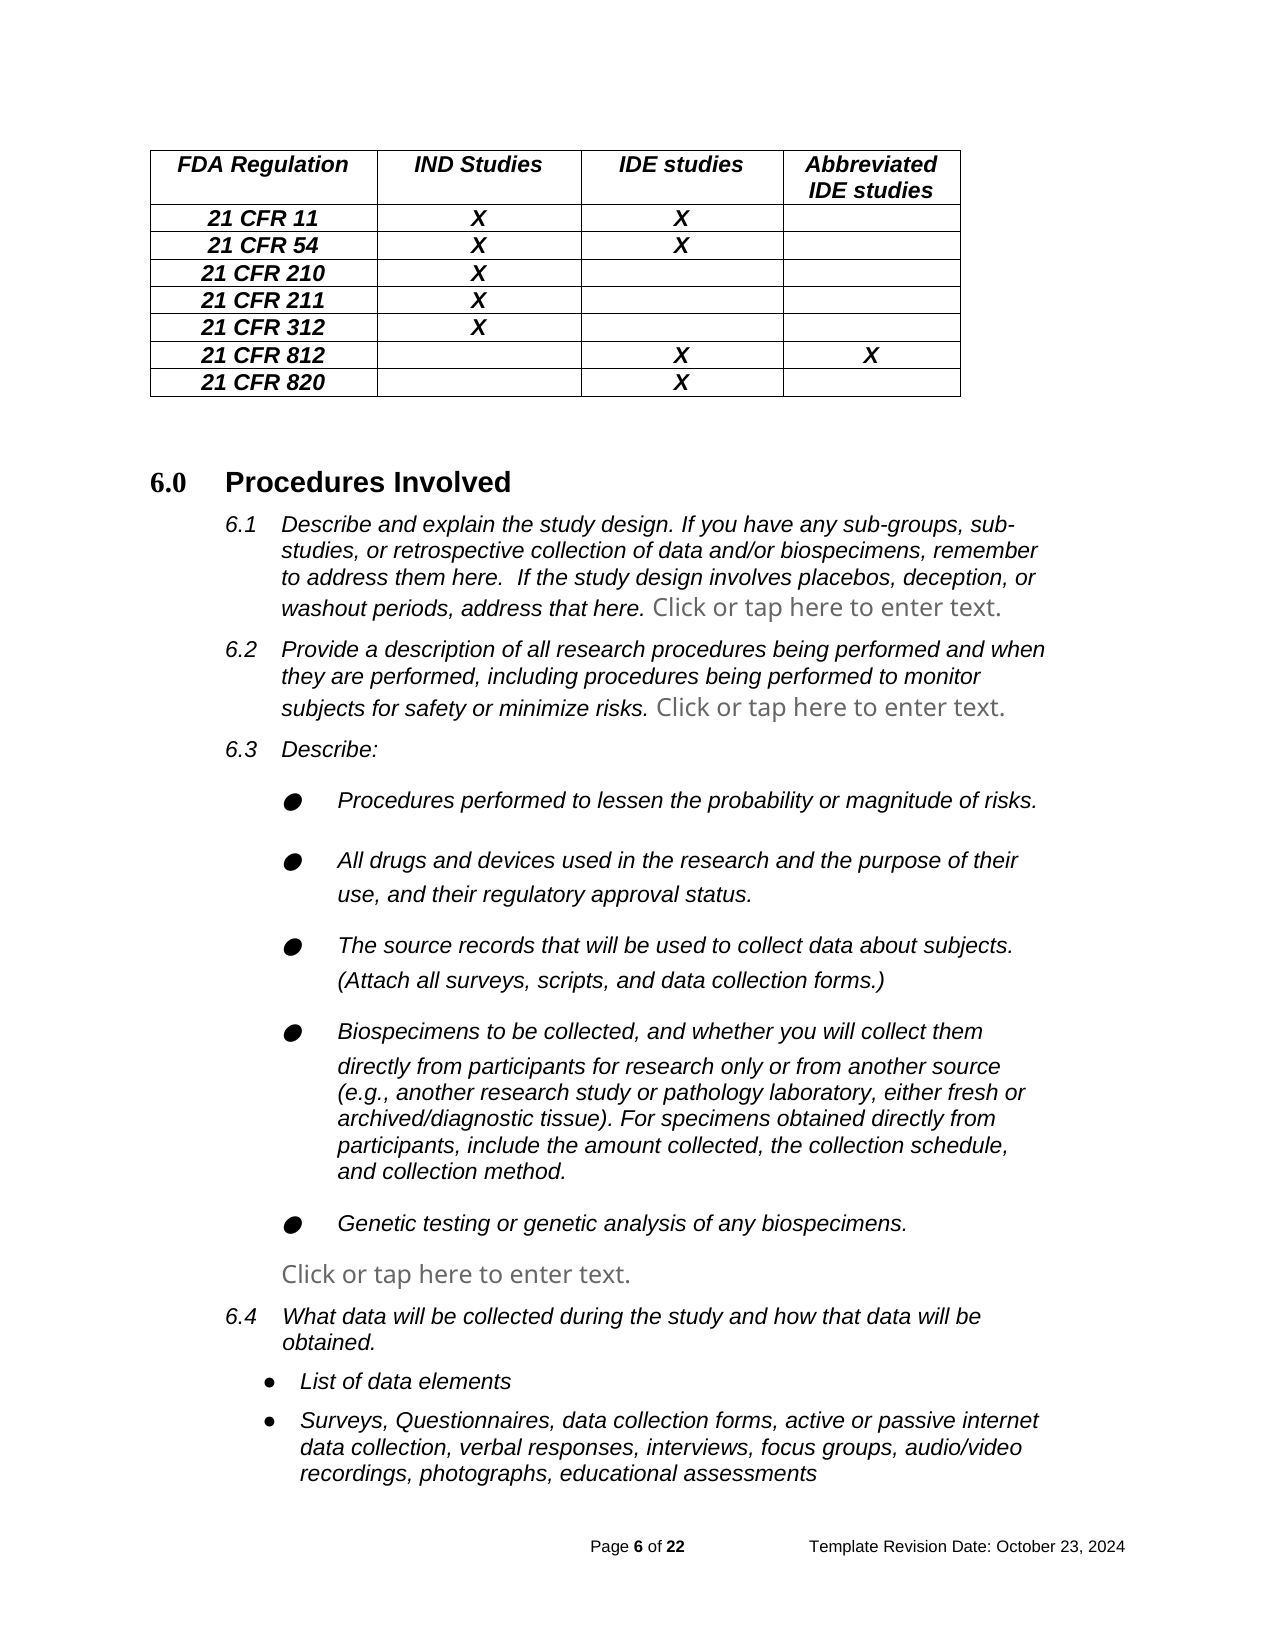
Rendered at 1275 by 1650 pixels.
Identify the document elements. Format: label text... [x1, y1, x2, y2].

table_cell X [582, 205, 783, 231]
list Surveys, Questionnaires, data collection forms, active or passive internet data collection, verbal responses, interviews, focus groups, audio/video recordings, photographs, educational assessments [262, 1407, 1050, 1486]
list List of data elements [262, 1368, 1050, 1394]
subtitle Procedures Involved [150, 465, 1125, 498]
table_cell [784, 260, 960, 286]
table_header Abbreviated IDE studies [784, 151, 960, 204]
table_cell [784, 369, 960, 396]
table_cell [378, 342, 581, 368]
table_cell X [582, 369, 783, 396]
list All drugs and devices used in the research and the purpose of their use, and their regulatory approval status. [281, 834, 1050, 907]
list Genetic testing or genetic analysis of any biospecimens. [281, 1197, 1050, 1244]
table_cell [784, 205, 960, 231]
table_header FDA Regulation [151, 151, 377, 204]
table_cell X [378, 260, 581, 286]
list The source records that will be used to collect data about subjects. (Attach all surveys, scripts, and data collection forms.) [281, 920, 1050, 993]
table_cell X [378, 314, 581, 341]
list Procedures performed to lessen the probability or magnitude of risks. [281, 774, 1050, 822]
table_cell 21 CFR 812 [151, 342, 377, 368]
table_header IND Studies [378, 151, 581, 204]
table_cell 21 CFR 312 [151, 314, 377, 341]
table_cell X [582, 232, 783, 258]
table_cell [784, 287, 960, 313]
table_cell 21 CFR 210 [151, 260, 377, 286]
list Biospecimens to be collected, and whether you will collect them directly from participants for research only or from another source (e.g., another research study or pathology laboratory, either fresh or archived/diagnostic tissue). For specimens obtained directly from participants, include the amount collected, the collection schedule, and collection method. [281, 1006, 1050, 1184]
list Describe: [225, 736, 1050, 762]
table_cell 21 CFR 54 [151, 232, 377, 258]
table_cell [582, 260, 783, 286]
table_cell 21 CFR 820 [151, 369, 377, 396]
table_cell X [378, 205, 581, 231]
table_cell 21 CFR 211 [151, 287, 377, 313]
table_cell [582, 287, 783, 313]
table_cell X [784, 342, 960, 368]
table_cell [582, 314, 783, 341]
table_cell X [378, 232, 581, 258]
table_cell [784, 232, 960, 258]
list What data will be collected during the study and how that data will be obtained. [225, 1303, 1050, 1356]
table_cell 21 CFR 11 [151, 205, 377, 231]
table_cell X [378, 287, 581, 313]
table_cell [784, 314, 960, 341]
text Click or tap here to enter text. [281, 1256, 1050, 1291]
list Describe and explain the study design. If you have any sub-groups, sub-studies, or retrospective collection of data and/or biospecimens, remember to address them here. If the study design involves placebos, deception, or washout periods, address that here. Click or tap here to enter text. [225, 511, 1050, 624]
table_cell [378, 369, 581, 396]
table_cell X [582, 342, 783, 368]
table_header IDE studies [582, 151, 783, 204]
list Provide a description of all research procedures being performed and when they are performed, including procedures being performed to monitor subjects for safety or minimize risks. Click or tap here to enter text. [225, 636, 1050, 723]
